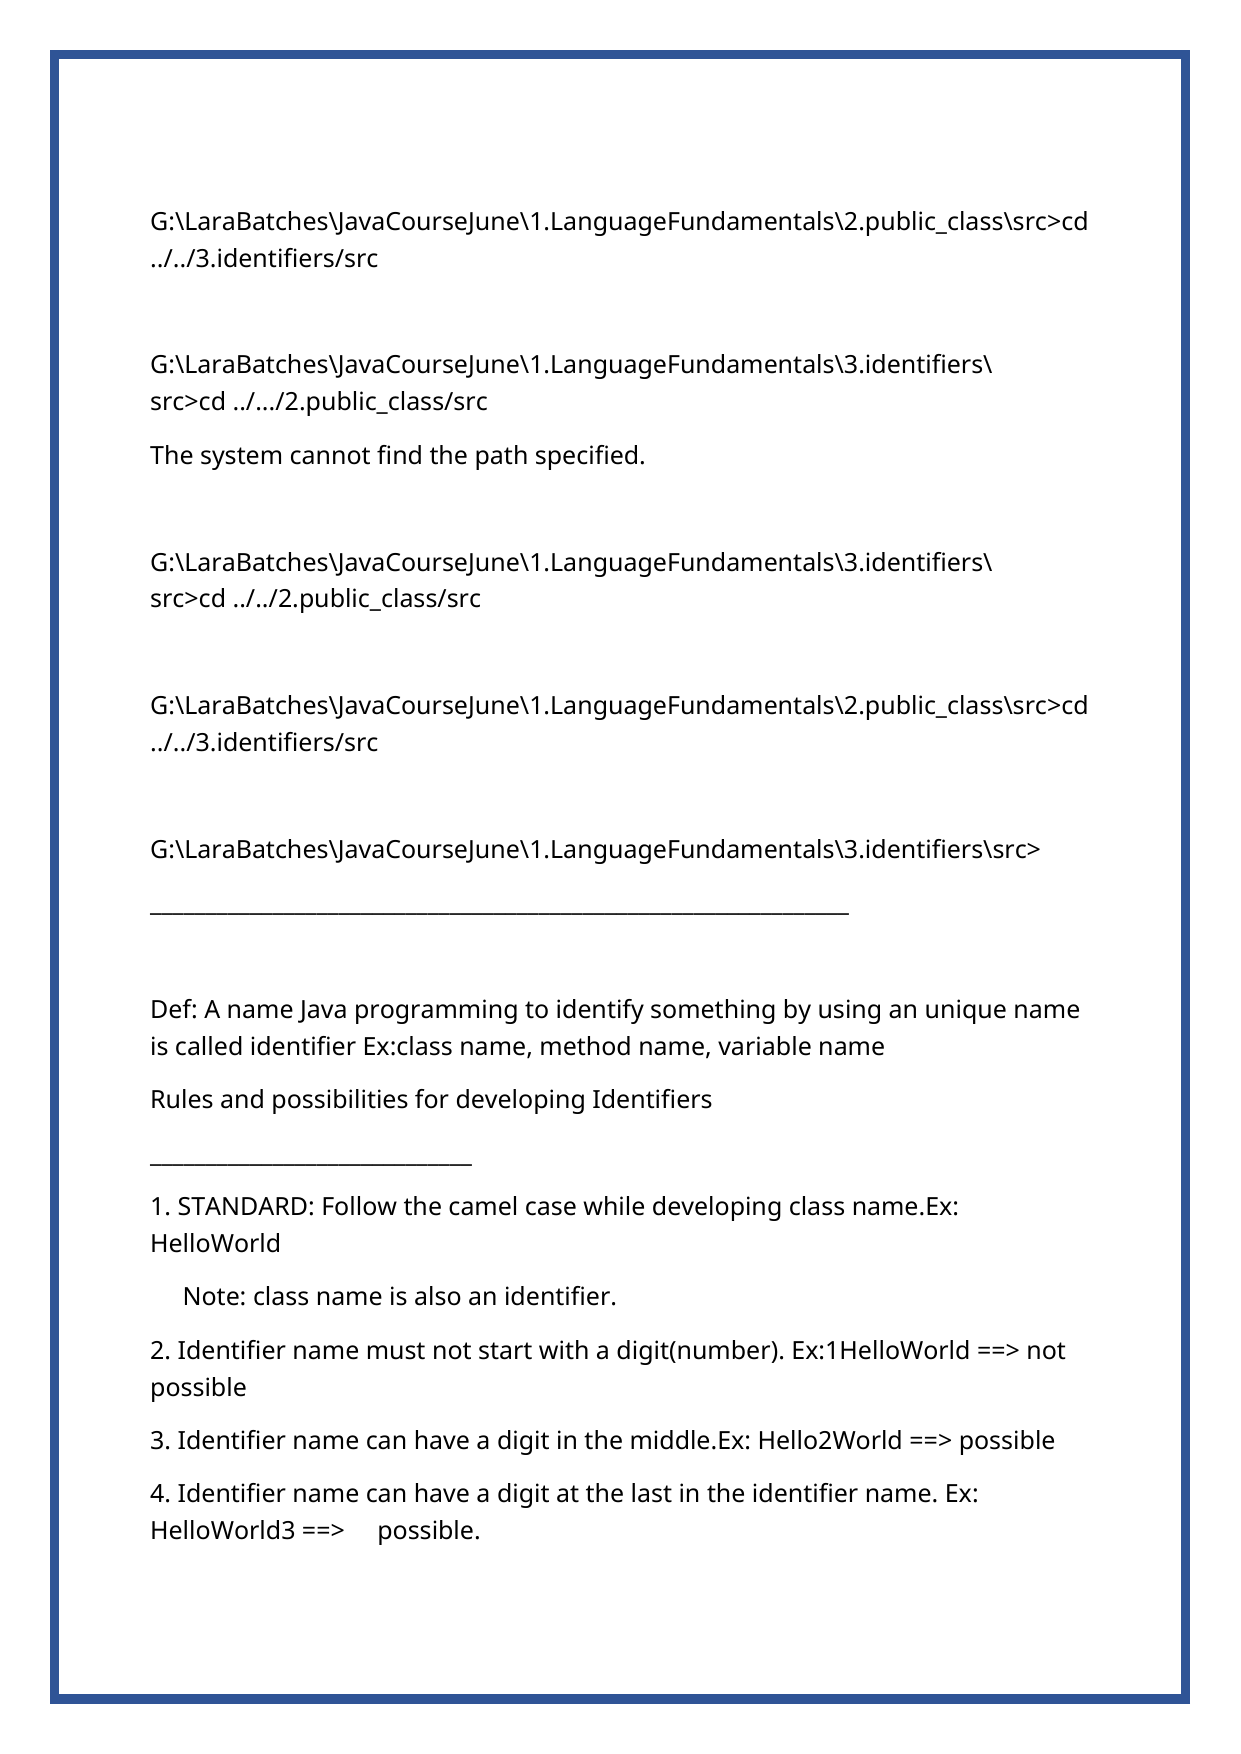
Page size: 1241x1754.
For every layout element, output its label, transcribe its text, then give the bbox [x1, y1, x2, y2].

text Note: class name is also an identifier. [150, 1279, 1090, 1313]
text 2. Identifier name must not start with a digit(number). Ex:1HelloWorld ==> not possible [150, 1332, 1090, 1403]
text Def: A name Java programming to identify something by using an unique name is called identifier Ex:class name, method name, variable name [150, 992, 1090, 1063]
text G:\LaraBatches\JavaCourseJune\1.LanguageFundamentals\3.identifiers\src> [150, 831, 1090, 866]
text _______________________________________________________________ [150, 885, 1090, 919]
text _____________________________ [150, 1135, 1090, 1169]
text 4. Identifier name can have a digit at the last in the identifier name. Ex: HelloWorld3 ==> possible. [150, 1476, 1090, 1547]
text G:\LaraBatches\JavaCourseJune\1.LanguageFundamentals\3.identifiers\src>cd ../../2.public_class/src [150, 544, 1090, 615]
text G:\LaraBatches\JavaCourseJune\1.LanguageFundamentals\2.public_class\src>cd ../../3.identifiers/src [150, 688, 1090, 759]
text G:\LaraBatches\JavaCourseJune\1.LanguageFundamentals\2.public_class\src>cd ../../3.identifiers/src [150, 203, 1090, 274]
text Rules and possibilities for developing Identifiers [150, 1082, 1090, 1116]
text 1. STANDARD: Follow the camel case while developing class name.Ex: HelloWorld [150, 1189, 1090, 1260]
text G:\LaraBatches\JavaCourseJune\1.LanguageFundamentals\3.identifiers\src>cd ../.../2.public_class/src [150, 347, 1090, 418]
text The system cannot find the path specified. [150, 437, 1090, 471]
text 3. Identifier name can have a digit in the middle.Ex: Hello2World ==> possible [150, 1423, 1090, 1457]
